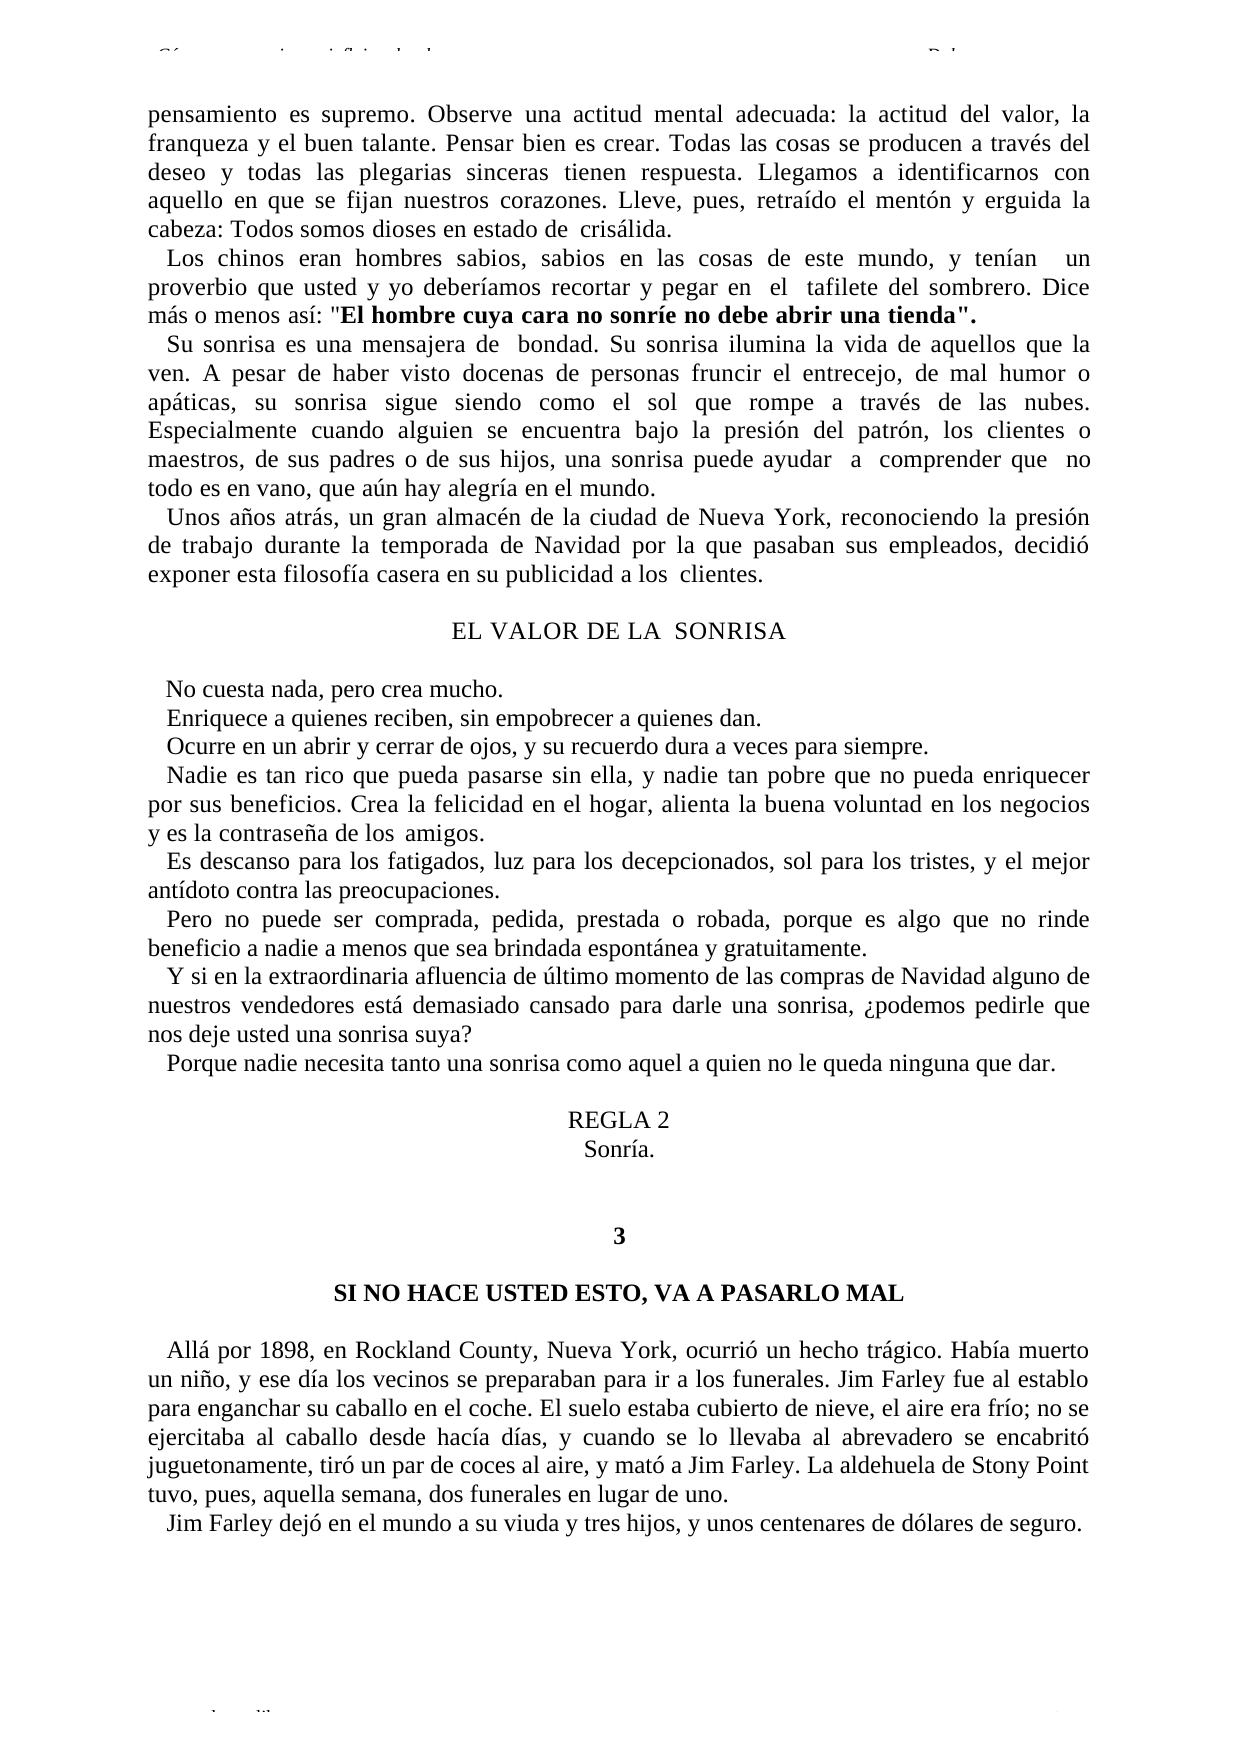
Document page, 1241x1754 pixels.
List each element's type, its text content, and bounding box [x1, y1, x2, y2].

text No cuesta nada, pero crea mucho. [165, 674, 1105, 703]
text EL VALOR DE LA SONRISA [147, 616, 1091, 645]
text Su sonrisa es una mensajera de bondad. Su sonrisa ilumina la vida de aquellos que la ven. A pesar de haber visto docenas de personas fruncir el entrecejo, de mal humor o apáticas, su sonrisa sigue siendo como el sol que rompe a través de las nubes. Especialmente cuando alguien se encuentra bajo la presión del patrón, los clientes o maestros, de sus padres o de sus hijos, una sonrisa puede ayudar a comprender que no todo es en vano, que aún hay alegría en el mundo. [148, 329, 1091, 502]
subtitle 3 [135, 1221, 1103, 1249]
text Allá por 1898, en Rockland County, Nueva York, ocurrió un hecho trágico. Había muerto un niño, y ese día los vecinos se preparaban para ir a los funerales. Jim Farley fue al establo para enganchar su caballo en el coche. El suelo estaba cubierto de nieve, el aire era frío; no se ejercitaba al caballo desde hacía días, y cuando se lo llevaba al abrevadero se encabritó juguetonamente, tiró un par de coces al aire, y mató a Jim Farley. La aldehuela de Stony Point tuvo, pues, aquella semana, dos funerales en lugar de uno. [148, 1335, 1091, 1508]
text Porque nadie necesita tanto una sonrisa como aquel a quien no le queda ninguna que dar. [166, 1048, 1105, 1076]
text Los chinos eran hombres sabios, sabios en las cosas de este mundo, y tenían un proverbio que usted y yo deberíamos recortar y pegar en el tafilete del sombrero. Dice más o menos así: "El hombre cuya cara no sonríe no debe abrir una tienda". [148, 243, 1091, 329]
text pensamiento es supremo. Observe una actitud mental adecuada: la actitud del valor, la franqueza y el buen talante. Pensar bien es crear. Todas las cosas se producen a través del deseo y todas las plegarias sinceras tienen respuesta. Llegamos a identificarnos con aquello en que se fijan nuestros corazones. Lleve, pues, retraído el mentón y erguida la cabeza: Todos somos dioses en estado de crisálida. [148, 99, 1091, 243]
text Jim Farley dejó en el mundo a su viuda y tres hijos, y unos centenares de dólares de seguro. [166, 1508, 1105, 1537]
text Enriquece a quienes reciben, sin empobrecer a quienes dan. [166, 703, 1105, 731]
text Sonría. [147, 1134, 1091, 1163]
text Y si en la extraordinaria afluencia de último momento de las compras de Navidad alguno de nuestros vendedores está demasiado cansado para darle una sonrisa, ¿podemos pedirle que nos deje usted una sonrisa suya? [148, 961, 1091, 1048]
text Pero no puede ser comprada, pedida, prestada o robada, porque es algo que no rinde beneficio a nadie a menos que sea brindada espontánea y gratuitamente. [148, 904, 1091, 961]
text Unos años atrás, un gran almacén de la ciudad de Nueva York, reconociendo la presión de trabajo durante la temporada de Navidad por la que pasaban sus empleados, decidió exponer esta filosofía casera en su publicidad a los clientes. [148, 502, 1090, 588]
text Ocurre en un abrir y cerrar de ojos, y su recuerdo dura a veces para siempre. [166, 731, 1105, 760]
text REGLA 2 [146, 1105, 1091, 1134]
text Nadie es tan rico que pueda pasarse sin ella, y nadie tan pobre que no pueda enriquecer por sus beneficios. Crea la felicidad en el hogar, alienta la buena voluntad en los negocios y es la contraseña de los amigos. [148, 760, 1091, 846]
text SI NO HACE USTED ESTO, VA A PASARLO MAL [147, 1278, 1091, 1307]
text Es descanso para los fatigados, luz para los decepcionados, sol para los tristes, y el mejor antídoto contra las preocupaciones. [148, 846, 1091, 904]
